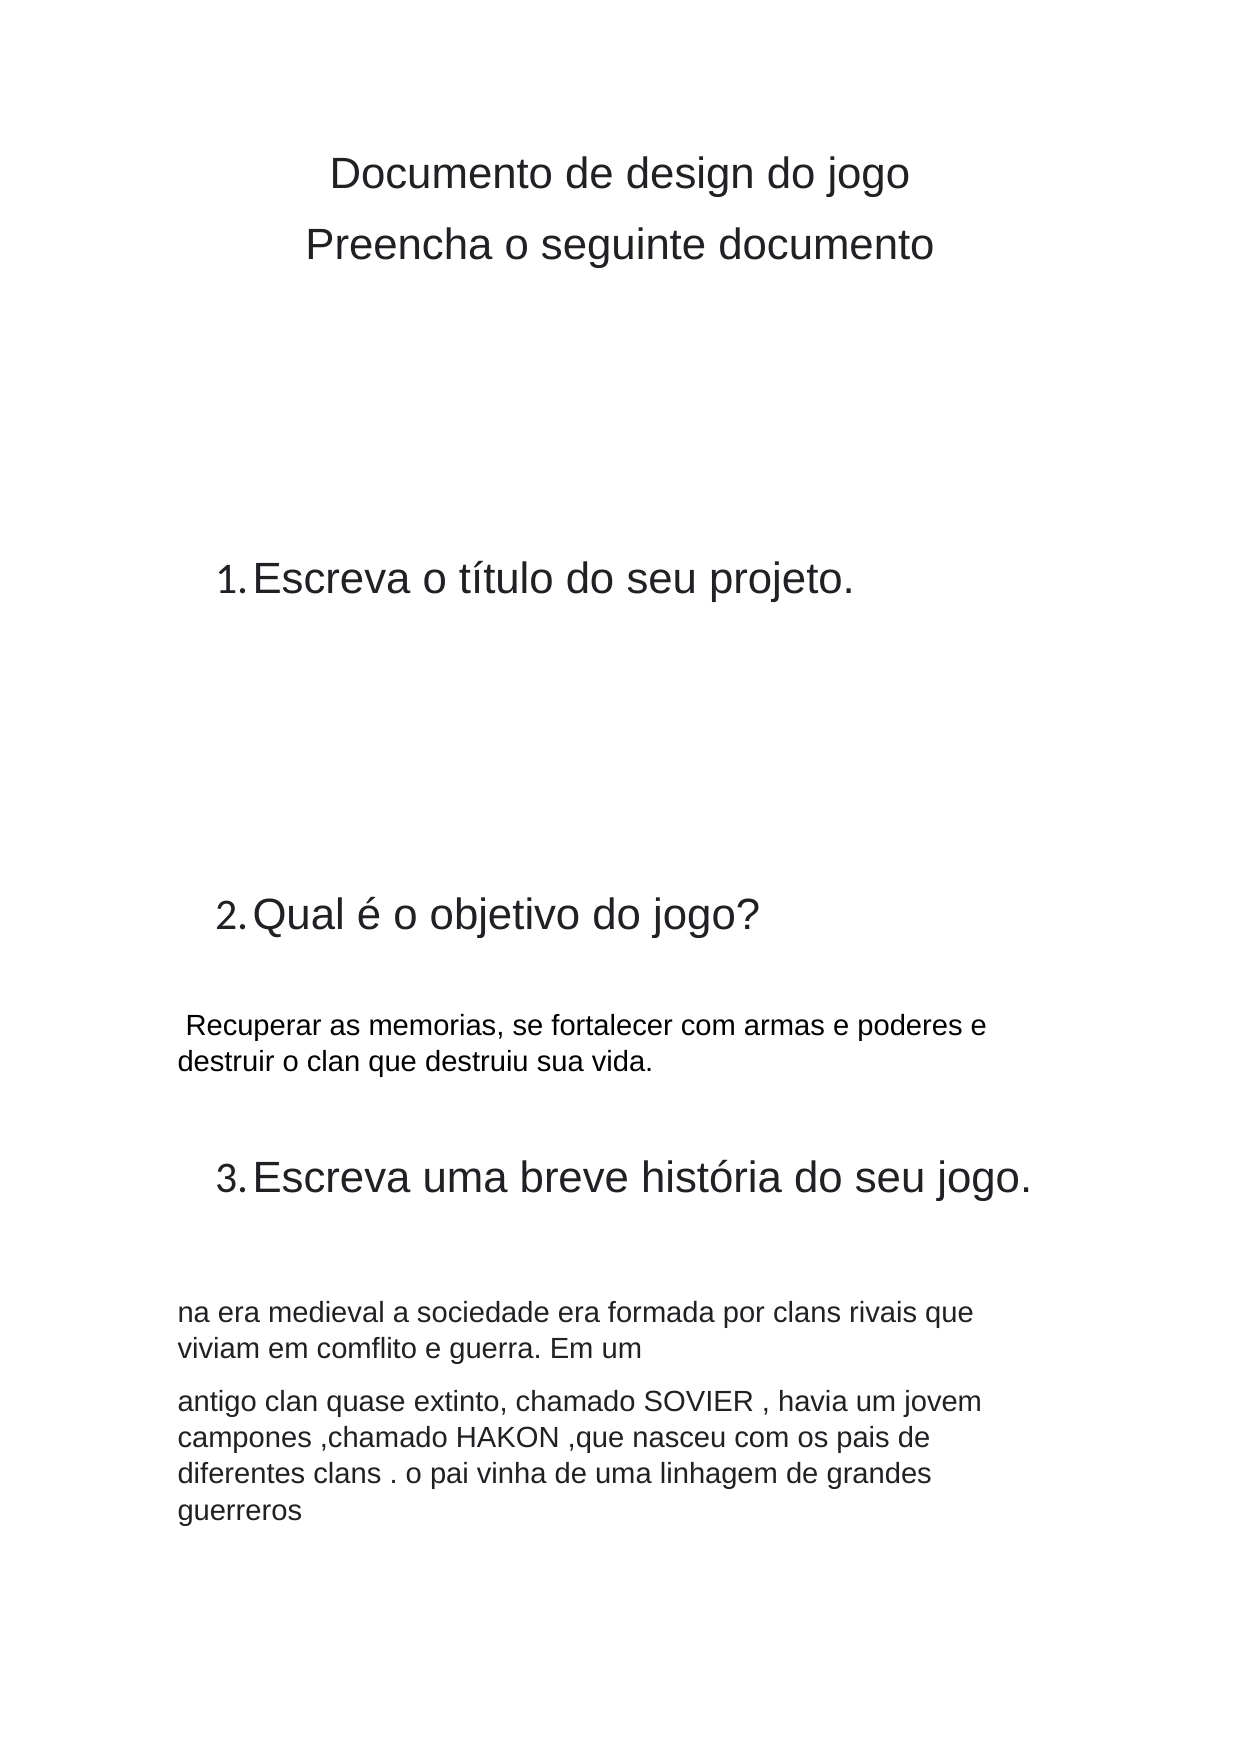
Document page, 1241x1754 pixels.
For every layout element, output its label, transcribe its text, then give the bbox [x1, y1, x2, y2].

list Escreva uma breve história do seu jogo. [215, 1150, 1063, 1203]
list Escreva o título do seu projeto. [215, 551, 1063, 604]
text na era medieval a sociedade era formada por clans rivais que viviam em comflito e guerra. Em um [177, 1295, 1063, 1365]
list Qual é o objetivo do jogo? [215, 887, 1063, 940]
text Preencha o seguinte documento [177, 218, 1063, 269]
text Documento de design do jogo [177, 148, 1063, 198]
text Recuperar as memorias, se fortalecer com armas e poderes e destruir o clan que destruiu sua vida. [177, 1008, 1063, 1078]
text antigo clan quase extinto, chamado SOVIER , havia um jovem campones ,chamado HAKON ,que nasceu com os pais de diferentes clans . o pai vinha de uma linhagem de grandes guerreros [177, 1384, 1063, 1526]
